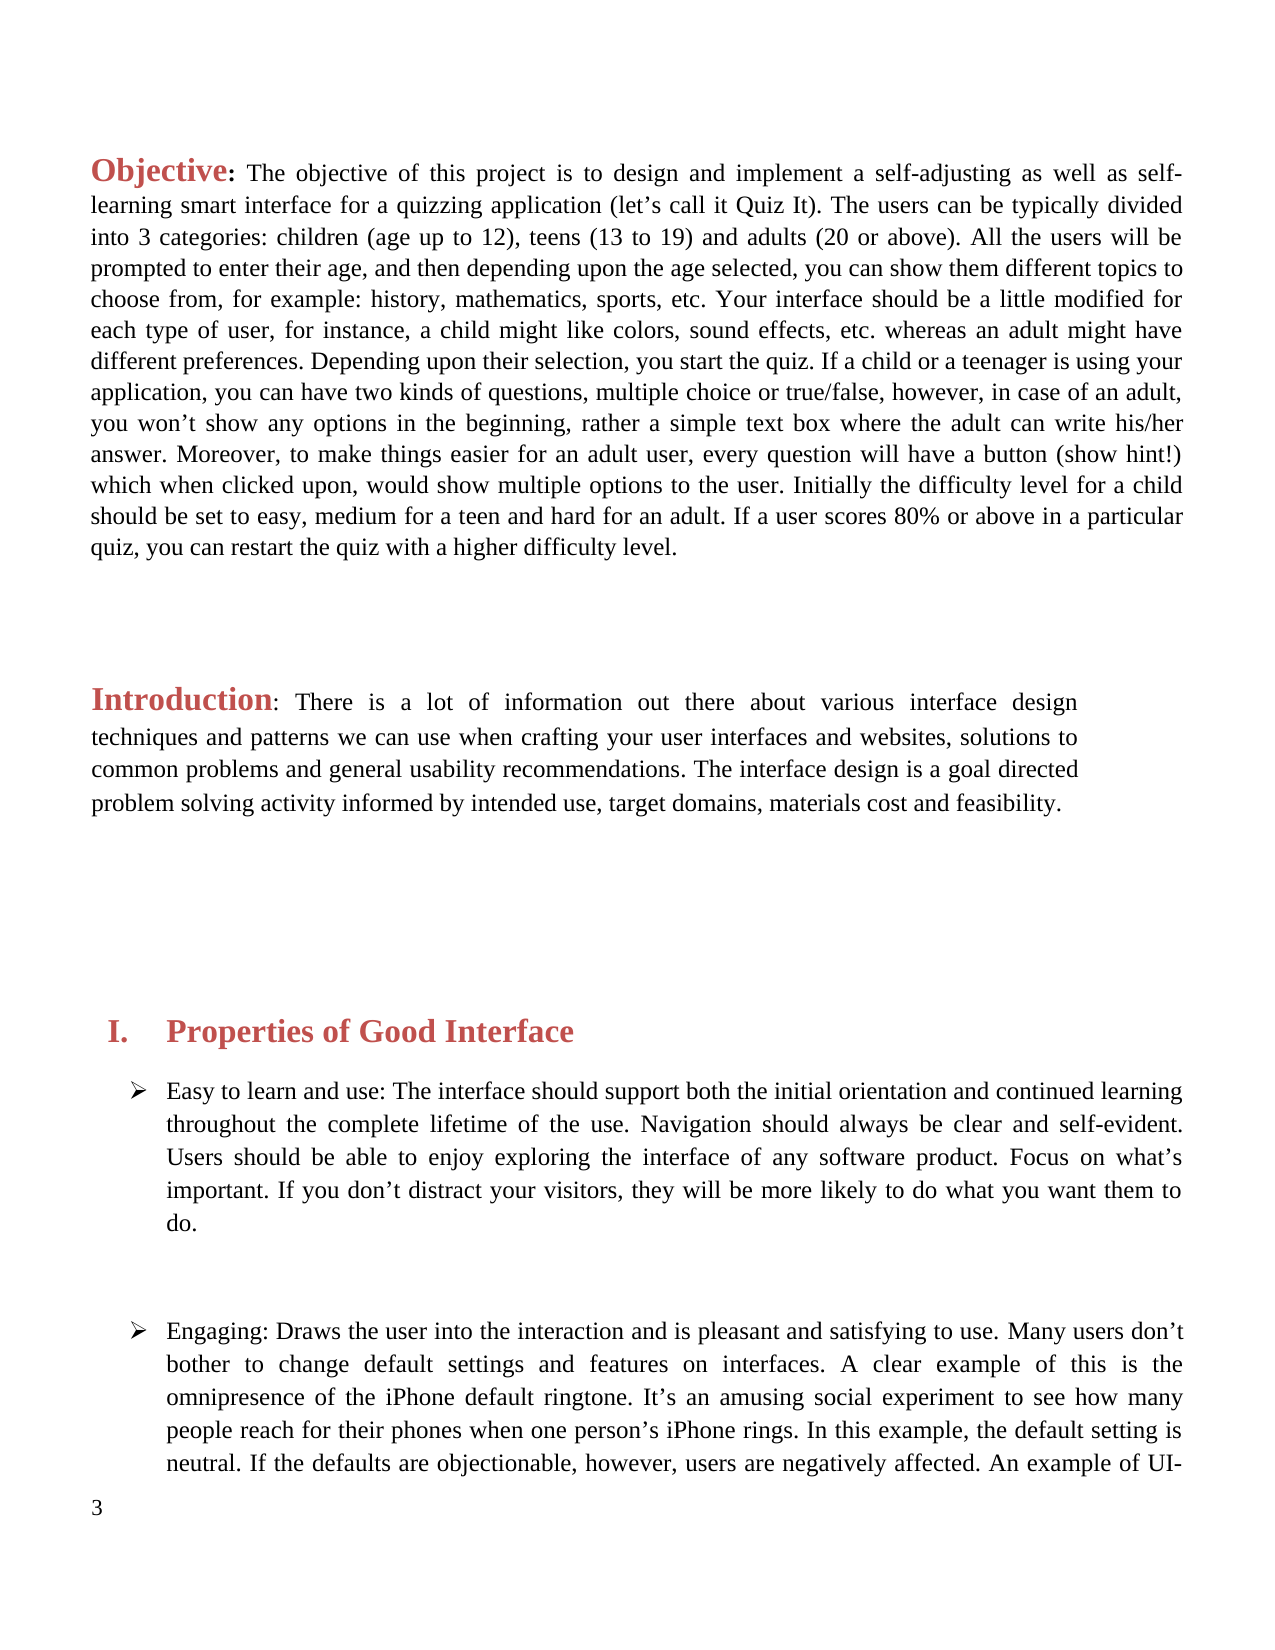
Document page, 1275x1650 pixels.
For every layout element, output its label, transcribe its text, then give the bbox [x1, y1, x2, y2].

subtitle Properties of Good Interface [128, 1011, 1184, 1049]
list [128, 1316, 1184, 1477]
text Introduction: There is a lot of information out there about various interface design techniques and patterns we can use when crafting your user interfaces and websites, solutions to common problems and general usability recommendations. The interface design is a goal directed problem solving activity informed by intended use, target domains, materials cost and feasibility. [91, 783, 1079, 816]
text Objective: The objective of this project is to design and implement a self-adjusting as well as self-learning smart interface for a quizzing application (let’s call it Quiz It). The users can be typically divided into 3 categories: children (age up to 12), teens (13 to 19) and adults (20 or above). All the users will be prompted to enter their age, and then depending upon the age selected, you can show them different topics to choose from, for example: history, mathematics, sports, etc. Your interface should be a little modified for each type of user, for instance, a child might like colors, sound effects, etc. whereas an adult might have different preferences. Depending upon their selection, you start the quiz. If a child or a teenager is using your application, you can have two kinds of questions, multiple choice or true/false, however, in case of an adult, you won’t show any options in the beginning, rather a simple text box where the adult can write his/her answer. Moreover, to make things easier for an adult user, every question will have a button (show hint!) which when clicked upon, would show multiple options to the user. Initially the difficulty level for a child should be set to easy, medium for a teen and hard for an adult. If a user scores 80% or above in a particular quiz, you can restart the quiz with a higher difficulty level. [90, 150, 1184, 561]
text Introduction: There is a lot of information out there about various interface design techniques and patterns we can use when crafting your user interfaces and websites, solutions to common problems and general usability recommendations. The interface design is a goal directed problem solving activity informed by intended use, target domains, materials cost and feasibility. [91, 679, 1079, 722]
list Easy to learn and use: The interface should support both the initial orientation and continued learning throughout the complete lifetime of the use. Navigation should always be clear and self-evident. Users should be able to enjoy exploring the interface of any software product. Focus on what’s important. If you don’t distract your visitors, they will be more likely to do what you want them to do. [128, 1076, 1184, 1237]
